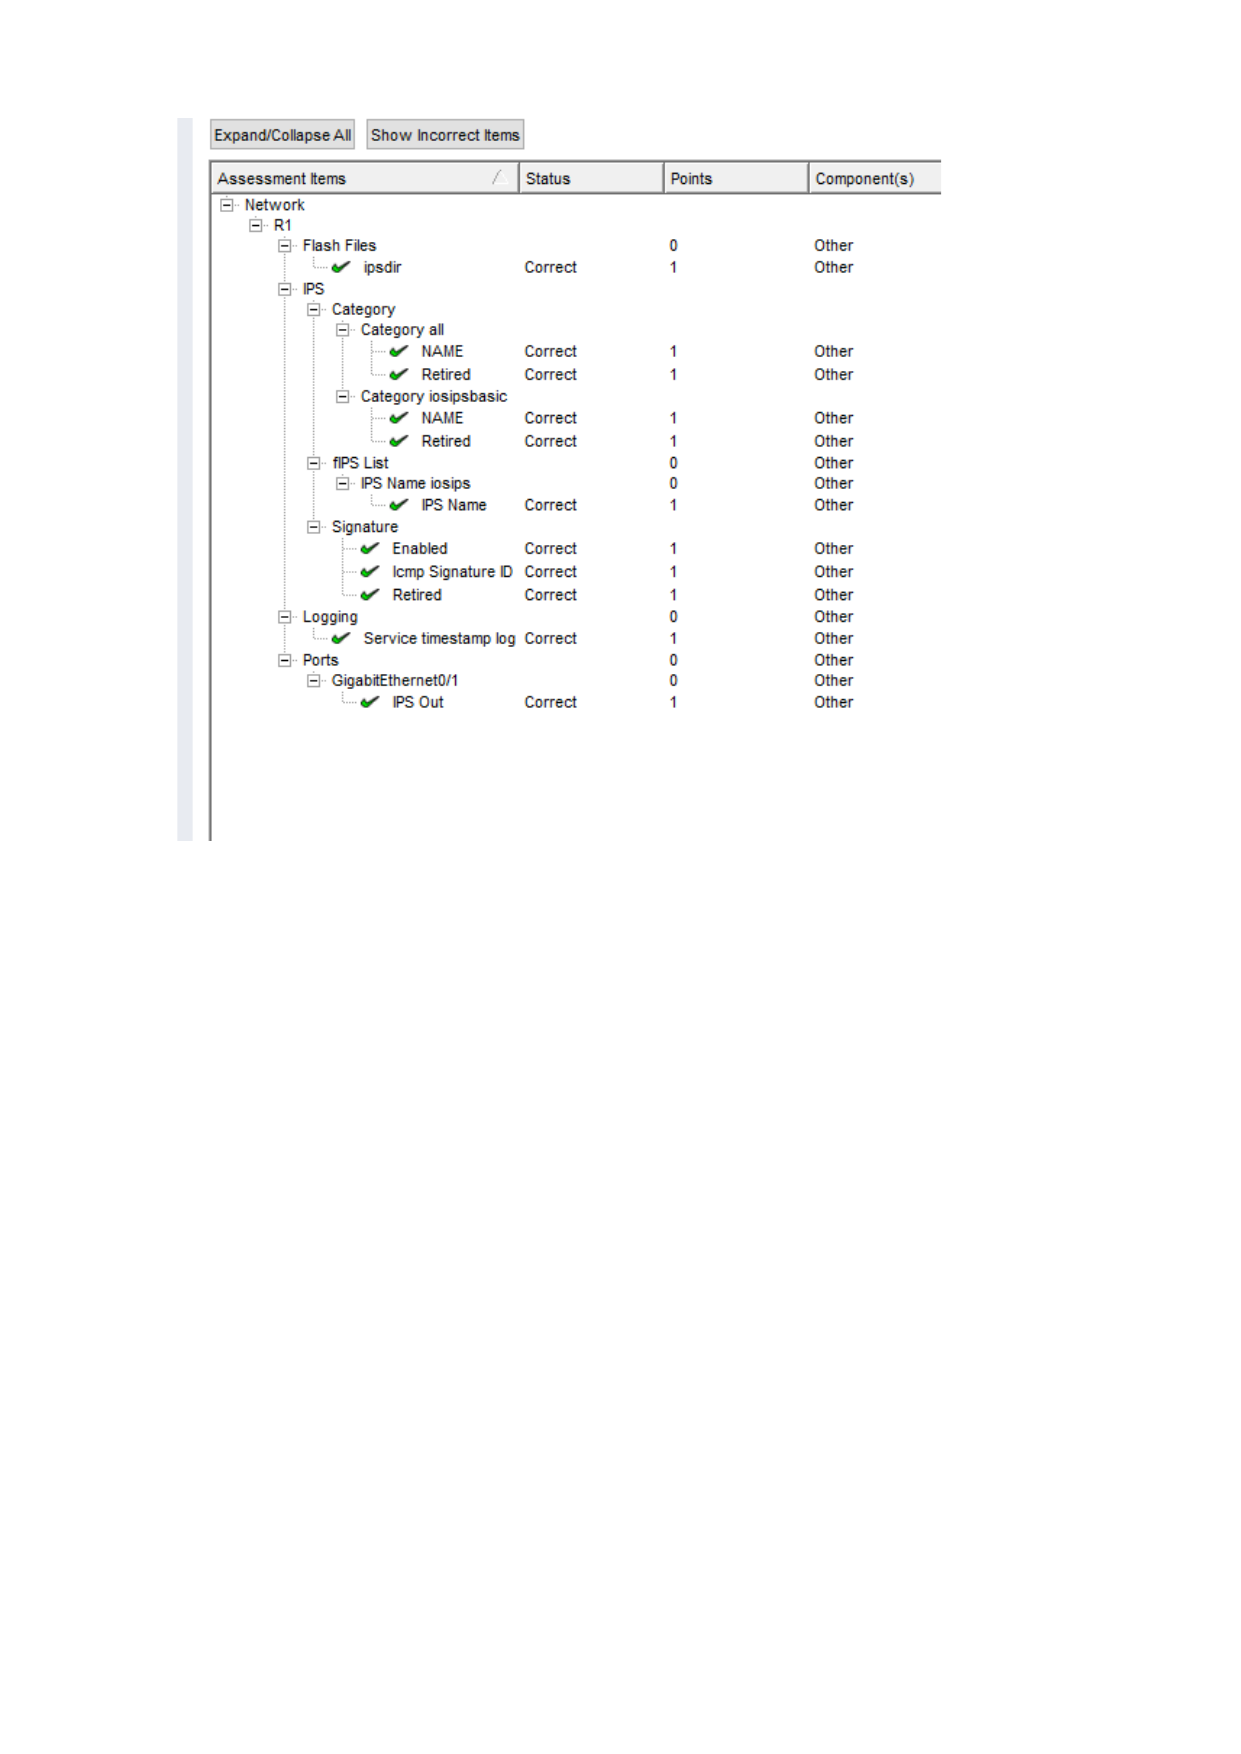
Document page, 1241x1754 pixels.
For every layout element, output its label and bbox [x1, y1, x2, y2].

picture [177, 118, 942, 841]
